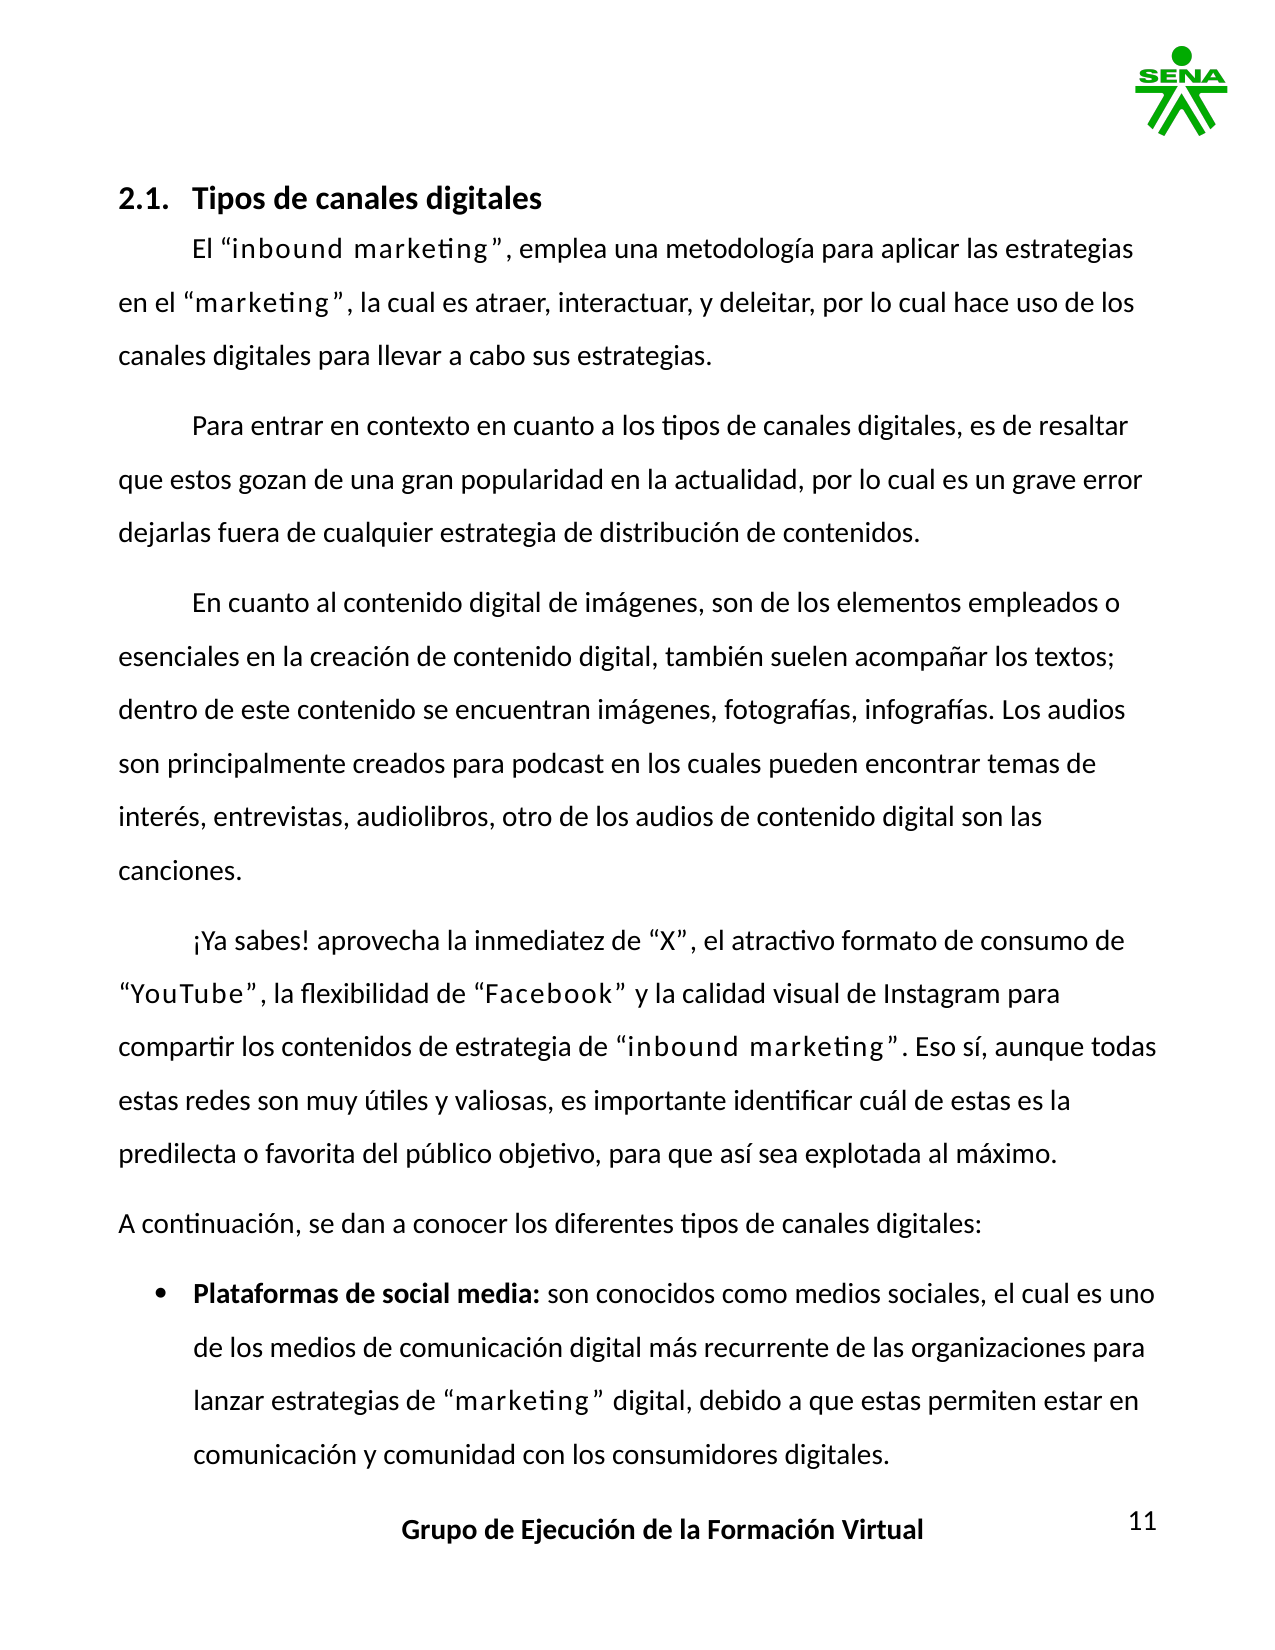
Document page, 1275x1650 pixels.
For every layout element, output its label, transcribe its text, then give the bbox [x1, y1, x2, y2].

picture [1135, 46, 1228, 136]
text A continuación, se dan a conocer los diferentes tipos de canales digitales: [118, 1206, 1157, 1241]
text ¡Ya sabes! aprovecha la inmediatez de “X”, el atractivo formato de consumo de “YouTube”, la flexibilidad de “Facebook” y la calidad visual de Instagram para compartir los contenidos de estrategia de “inbound marketing”. Eso sí, aunque todas estas redes son muy útiles y valiosas, es importante identificar cuál de estas es la predilecta o favorita del público objetivo, para que así sea explotada al máximo. [118, 922, 1157, 1171]
list Plataformas de social media: son conocidos como medios sociales, el cual es uno de los medios de comunicación digital más recurrente de las organizaciones para lanzar estrategias de “marketing” digital, debido a que estas permiten estar en comunicación y comunidad con los consumidores digitales. [156, 1276, 1157, 1472]
subtitle Tipos de canales digitales [118, 177, 1157, 218]
text En cuanto al contenido digital de imágenes, son de los elementos empleados o esenciales en la creación de contenido digital, también suelen acompañar los textos; dentro de este contenido se encuentran imágenes, fotografías, infografías. Los audios son principalmente creados para podcast en los cuales pueden encontrar temas de interés, entrevistas, audiolibros, otro de los audios de contenido digital son las canciones. [118, 584, 1157, 887]
text Para entrar en contexto en cuanto a los tipos de canales digitales, es de resaltar que estos gozan de una gran popularidad en la actualidad, por lo cual es un grave error dejarlas fuera de cualquier estrategia de distribución de contenidos. [118, 407, 1157, 550]
text El “inbound marketing”, emplea una metodología para aplicar las estrategias en el “marketing”, la cual es atraer, interactuar, y deleitar, por lo cual hace uso de los canales digitales para llevar a cabo sus estrategias. [118, 230, 1157, 373]
